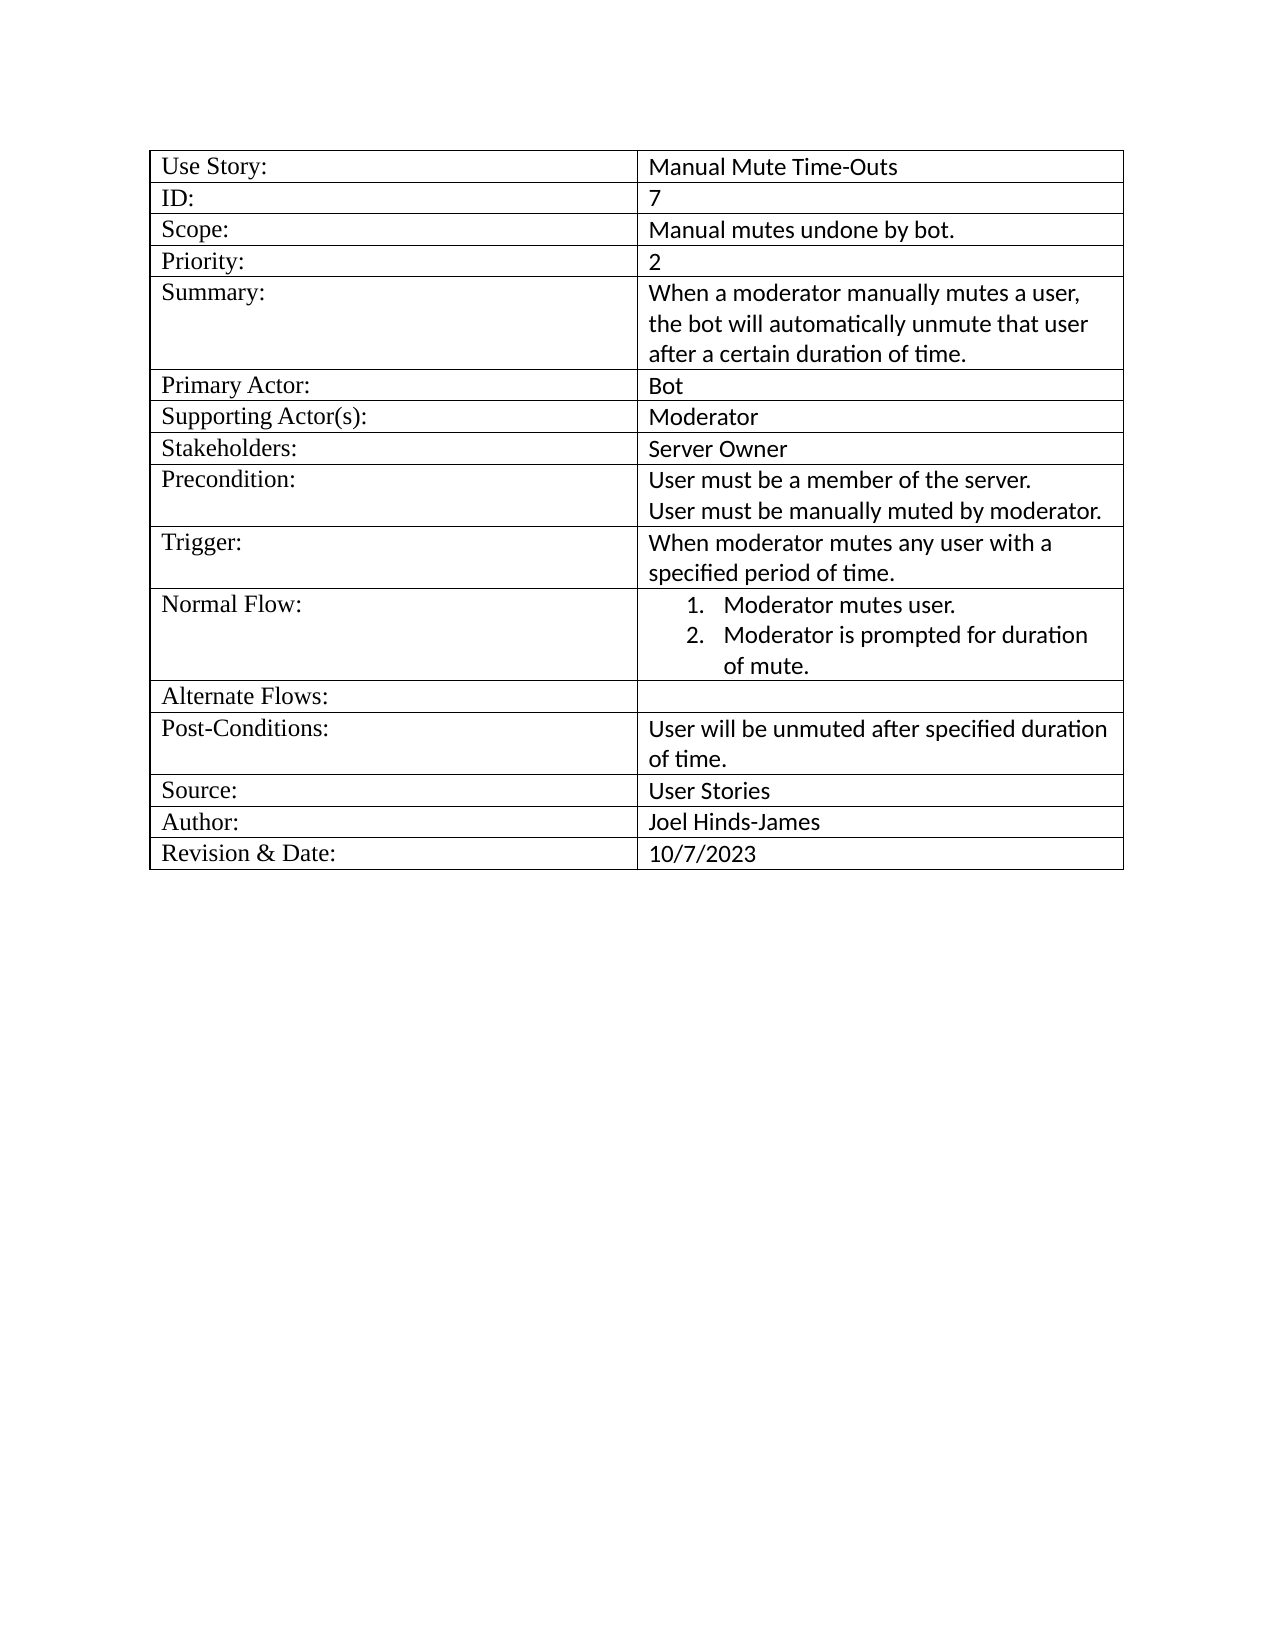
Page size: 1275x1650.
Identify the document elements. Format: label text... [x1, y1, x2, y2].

table_cell User will be unmuted after specified duration of time. [638, 713, 1123, 774]
table_cell User must be a member of the server. User must be manually muted by moderator. [638, 465, 1123, 526]
table_cell User Stories [638, 775, 1123, 806]
table_cell Moderator mutes user. Moderator is prompted for duration of mute. [638, 589, 1123, 680]
table_cell Joel Hinds-James [638, 807, 1123, 837]
table_cell Manual mutes undone by bot. [638, 214, 1123, 245]
table_cell Supporting Actor(s): [151, 401, 637, 432]
table_cell [638, 681, 1123, 712]
table_cell Priority: [151, 246, 637, 276]
table_header Use Story: [151, 151, 637, 182]
table_cell Author: [151, 807, 637, 837]
table_cell Precondition: [151, 465, 637, 526]
table_cell ID: [151, 183, 637, 213]
table_cell Stakeholders: [151, 433, 637, 463]
table_cell Trigger: [151, 527, 637, 588]
table_cell Summary: [151, 277, 637, 369]
table_cell Normal Flow: [151, 589, 637, 680]
table_cell Primary Actor: [151, 370, 637, 400]
table_cell 2 [638, 246, 1123, 276]
table_cell When moderator mutes any user with a specified period of time. [638, 527, 1123, 588]
table_cell Alternate Flows: [151, 681, 637, 712]
table_cell Post-Conditions: [151, 713, 637, 774]
table_cell Source: [151, 775, 637, 806]
table_cell When a moderator manually mutes a user, the bot will automatically unmute that user after a certain duration of time. [638, 277, 1123, 369]
table_cell Bot [638, 370, 1123, 400]
table_cell Scope: [151, 214, 637, 245]
table_cell 10/7/2023 [638, 838, 1123, 869]
table_header Manual Mute Time-Outs [638, 151, 1123, 182]
table_cell Server Owner [638, 433, 1123, 463]
table_cell Revision & Date: [151, 838, 637, 869]
table_cell Moderator [638, 401, 1123, 432]
table_cell 7 [638, 183, 1123, 213]
